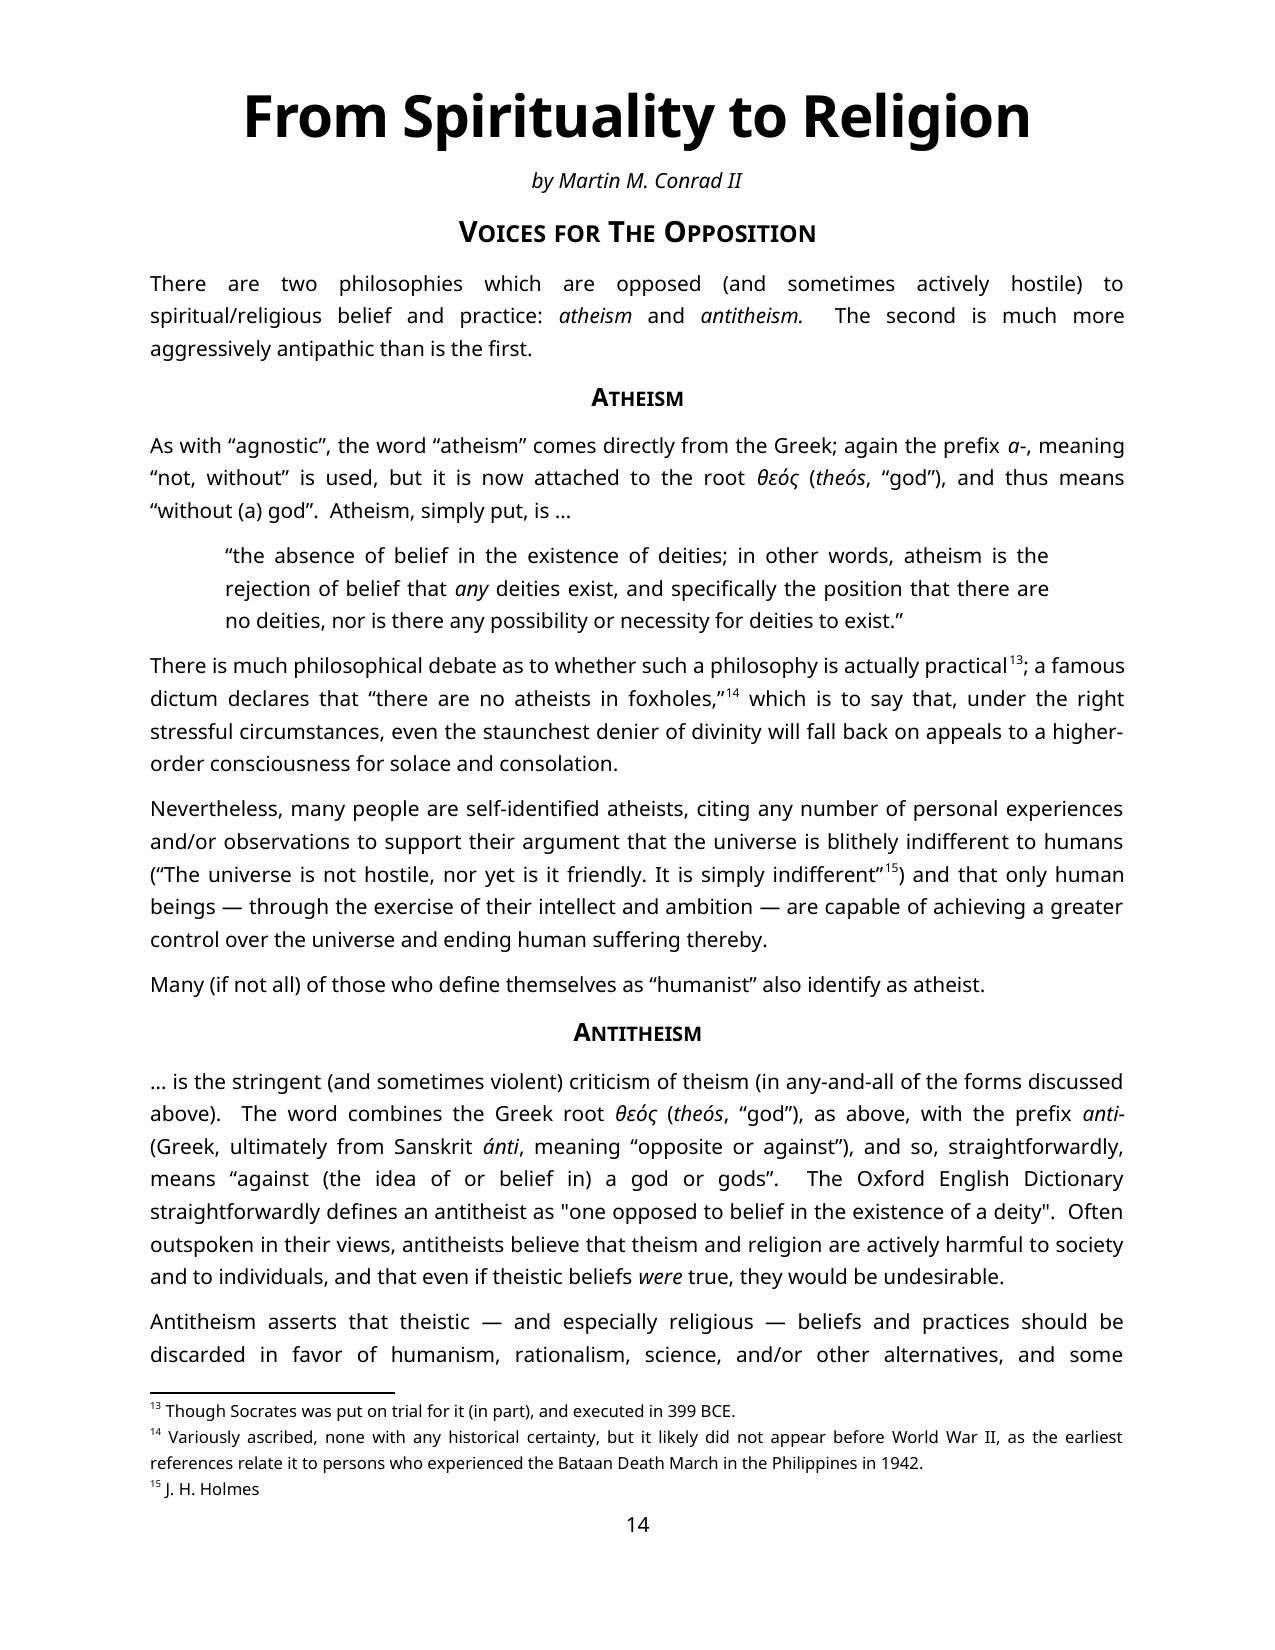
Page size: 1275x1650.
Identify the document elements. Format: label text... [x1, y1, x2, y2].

text … is the stringent (and sometimes violent) criticism of theism (in any-and-all of the forms discussed above). The word combines the Greek root θεός (theós, “god”), as above, with the prefix anti- (Greek, ultimately from Sanskrit ánti, meaning “opposite or against”), and so, straightforwardly, means “against (the idea of or belief in) a god or gods”. The Oxford English Dictionary straightforwardly defines an antitheist as "one opposed to belief in the existence of a deity". Often outspoken in their views, antitheists believe that theism and religion are actively harmful to society and to individuals, and that even if theistic beliefs were true, they would be undesirable. [150, 1067, 1125, 1291]
text As with “agnostic”, the word “atheism” comes directly from the Greek; again the prefix a-, meaning “not, without” is used, but it is now attached to the root θεός (theós, “god”), and thus means “without (a) god”. Atheism, simply put, is … [150, 431, 1125, 524]
text There are two philosophies which are opposed (and sometimes actively hostile) to spiritual/religious belief and practice: atheism and antitheism. The second is much more aggressively antipathic than is the first. [150, 269, 1125, 363]
text “the absence of belief in the existence of deities; in other words, atheism is the rejection of belief that any deities exist, and specifically the position that there are no deities, nor is there any possibility or necessity for deities to exist.” [225, 541, 1050, 635]
subtitle Voices for The Opposition [150, 211, 1125, 251]
text Many (if not all) of those who define themselves as “humanist” also identify as atheist. [150, 970, 1125, 998]
text There is much philosophical debate as to whether such a philosophy is actually practical; a famous dictum declares that “there are no atheists in foxholes,” which is to say that, under the right stressful circumstances, even the staunchest denier of divinity will fall back on appeals to a higher-order consciousness for solace and consolation. [150, 652, 1125, 778]
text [150, 1307, 1125, 1368]
text Nevertheless, many people are self-identified atheists, citing any number of personal experiences and/or observations to support their argument that the universe is blithely indifferent to humans (“The universe is not hostile, nor yet is it friendly. It is simply indifferent”) and that only human beings — through the exercise of their intellect and ambition — are capable of achieving a greater control over the universe and ending human suffering thereby. [150, 794, 1125, 953]
subtitle Antitheism [150, 1015, 1125, 1049]
subtitle Atheism [150, 379, 1125, 413]
